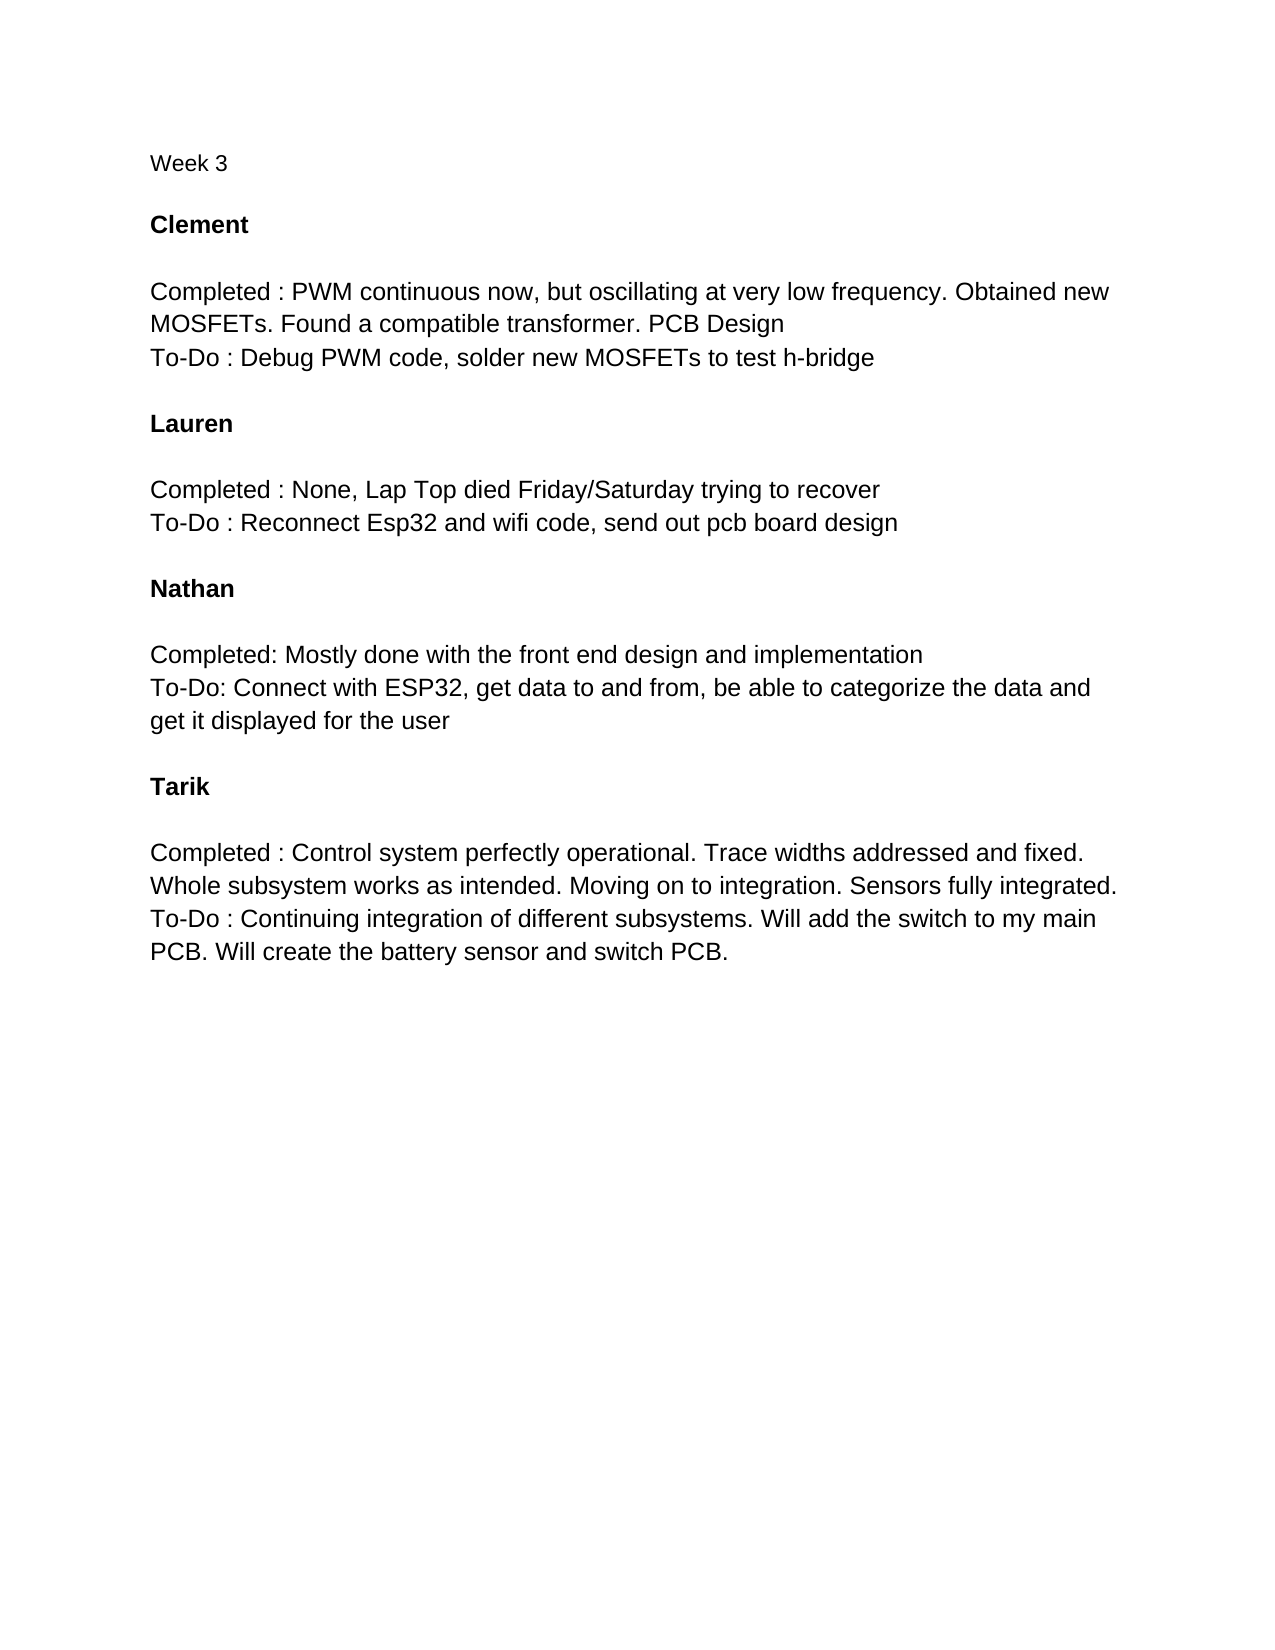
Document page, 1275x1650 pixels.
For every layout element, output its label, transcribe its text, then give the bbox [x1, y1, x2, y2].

text Tarik [150, 772, 1125, 801]
text To-Do : Reconnect Esp32 and wifi code, send out pcb board design [150, 508, 1125, 536]
text Completed : PWM continuous now, but oscillating at very low frequency. Obtained new MOSFETs. Found a compatible transformer. PCB Design [150, 276, 1125, 338]
text To-Do : Continuing integration of different subsystems. Will add the switch to my main PCB. Will create the battery sensor and switch PCB. [150, 904, 1125, 966]
text To-Do: Connect with ESP32, get data to and from, be able to categorize the data and get it displayed for the user [150, 673, 1125, 734]
text To-Do : Debug PWM code, solder new MOSFETs to test h-bridge [150, 342, 1125, 371]
text Completed : Control system perfectly operational. Trace widths addressed and fixed. Whole subsystem works as intended. Moving on to integration. Sensors fully integrated. [150, 838, 1125, 899]
text Lauren [150, 408, 1125, 437]
text Nathan [150, 574, 1125, 602]
text Completed : None, Lap Top died Friday/Saturday trying to recover [150, 474, 1125, 503]
text Week 3 [150, 150, 1125, 176]
text Clement [150, 210, 1125, 239]
text Completed: Mostly done with the front end design and implementation [150, 640, 1125, 668]
